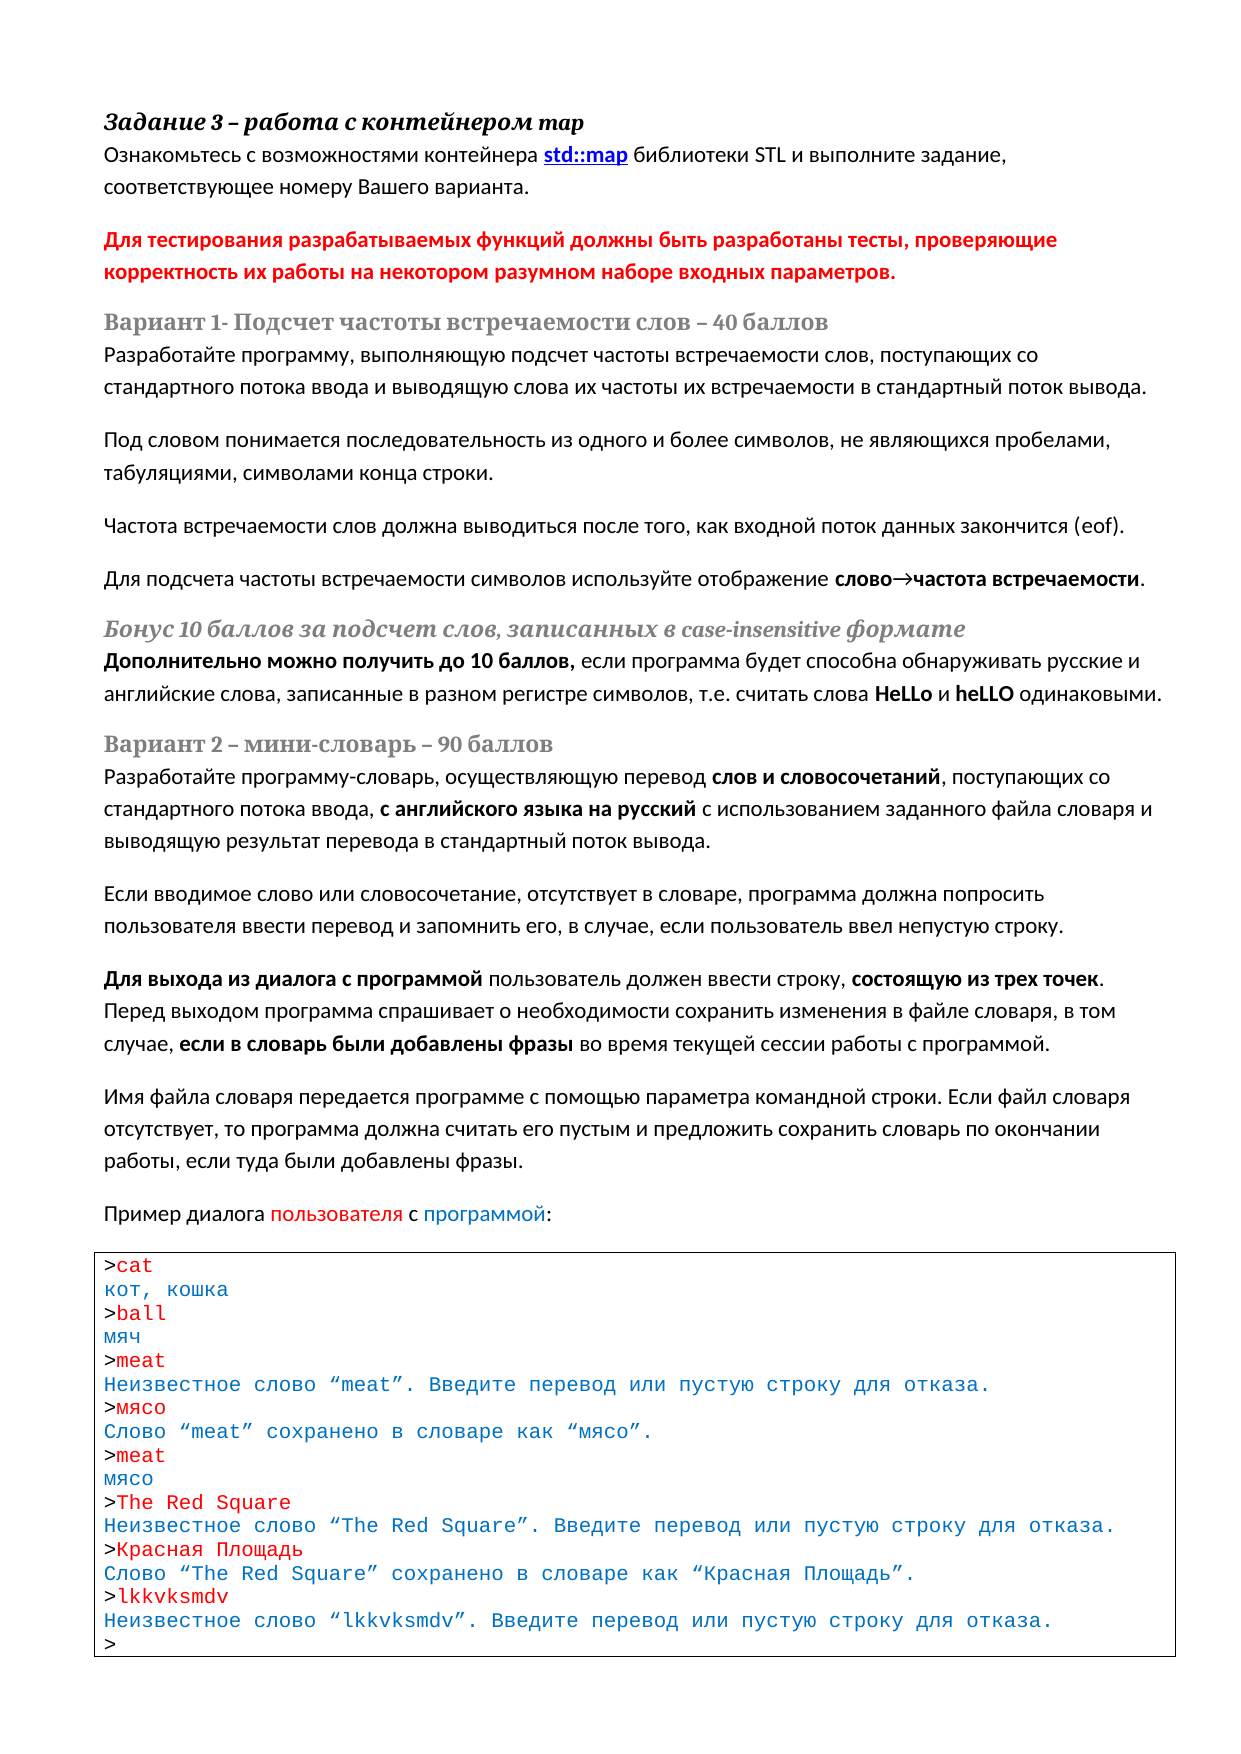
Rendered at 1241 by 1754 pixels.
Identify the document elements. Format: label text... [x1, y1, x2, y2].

text >cat [95, 1253, 1175, 1279]
text Ознакомьтесь с возможностями контейнера std::map библиотеки STL и выполните задание, соответствующее номеру Вашего варианта. [103, 140, 1167, 200]
text Для выхода из диалога с программой пользователь должен ввести строку, состоящую из трех точек. Перед выходом программа спрашивает о необходимости сохранить изменения в файле словаря, в том случае, если в словарь были добавлены фразы во время текущей сессии работы с программой. [103, 964, 1167, 1057]
text >The Red Square [103, 1492, 1167, 1516]
text Дополнительно можно получить до 10 баллов, если программа будет способна обнаруживать русские и английские слова, записанные в разном регистре символов, т.е. считать слова HeLLo и heLLO одинаковыми. [103, 646, 1167, 707]
text >meat [103, 1350, 1167, 1374]
subtitle Задание 3 – работа с контейнером map [103, 109, 1167, 136]
subtitle Вариант 1- Подсчет частоты встречаемости слов – 40 баллов [103, 310, 1167, 336]
text >lkkvksmdv [103, 1586, 1167, 1610]
text Неизвестное слово “meat”. Введите перевод или пустую строку для отказа. [103, 1374, 1167, 1397]
text кот, кошка [103, 1279, 1167, 1303]
text >мясо [103, 1397, 1167, 1421]
text мяч [103, 1326, 1167, 1350]
text Под словом понимается последовательность из одного и более символов, не являющихся пробелами, табуляциями, символами конца строки. [103, 426, 1167, 486]
text Слово “The Red Square” сохранено в словаре как “Красная Площадь”. [103, 1563, 1167, 1586]
text мясо [103, 1468, 1167, 1492]
text >ball [103, 1303, 1167, 1326]
text >Красная Площадь [103, 1539, 1167, 1563]
text Разработайте программу-словарь, осуществляющую перевод слов и словосочетаний, поступающих со стандартного потока ввода, с английского языка на русский с использованием заданного файла словаря и выводящую результат перевода в стандартный поток вывода. [103, 762, 1167, 854]
subtitle Бонус 10 баллов за подсчет слов, записанных в case-insensitive формате [103, 617, 1167, 643]
text Для тестирования разрабатываемых функций должны быть разработаны тесты, проверяющие корректность их работы на некотором разумном наборе входных параметров. [103, 225, 1167, 285]
text Частота встречаемости слов должна выводиться после того, как входной поток данных закончится (eof). [103, 511, 1167, 539]
text Слово “meat” сохранено в словаре как “мясо”. [103, 1421, 1167, 1444]
text Имя файла словаря передается программе с помощью параметра командной строки. Если файл словаря отсутствует, то программа должна считать его пустым и предложить сохранить словарь по окончании работы, если туда были добавлены фразы. [103, 1082, 1167, 1174]
text >meat [103, 1444, 1167, 1468]
text > [103, 1634, 1167, 1656]
text Для подсчета частоты встречаемости символов используйте отображение слово→частота встречаемости. [103, 564, 1167, 592]
text Пример диалога пользователя с программой: [103, 1199, 1167, 1227]
text Неизвестное слово “lkkvksmdv”. Введите перевод или пустую строку для отказа. [103, 1610, 1167, 1634]
text Неизвестное слово “The Red Square”. Введите перевод или пустую строку для отказа. [103, 1516, 1167, 1539]
text Если вводимое слово или словосочетание, отсутствует в словаре, программа должна попросить пользователя ввести перевод и запомнить его, в случае, если пользователь ввел непустую строку. [103, 879, 1167, 939]
subtitle Вариант 2 – мини-словарь – 90 баллов [103, 732, 1167, 758]
text Разработайте программу, выполняющую подсчет частоты встречаемости слов, поступающих со стандартного потока ввода и выводящую слова их частоты их встречаемости в стандартный поток вывода. [103, 340, 1167, 401]
